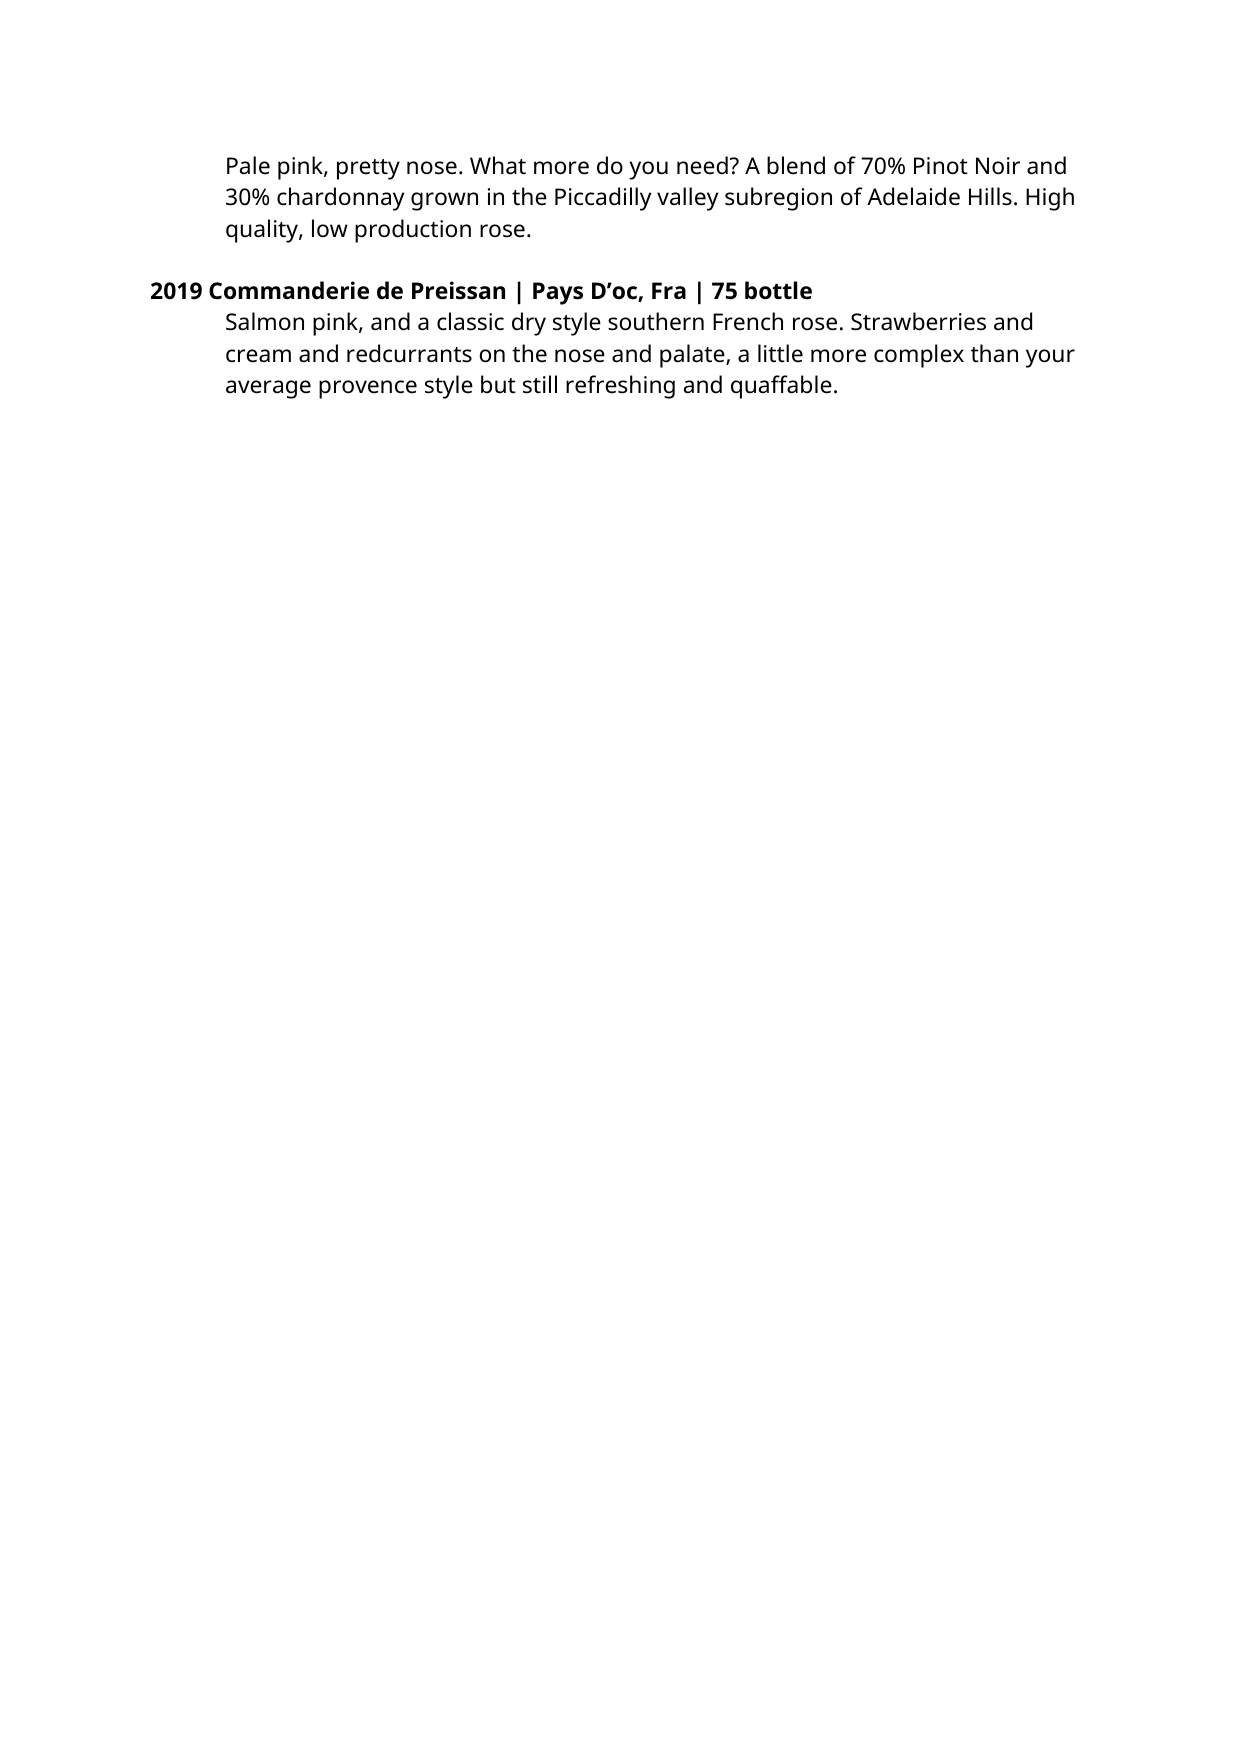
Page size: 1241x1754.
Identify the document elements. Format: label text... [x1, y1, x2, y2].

text Pale pink, pretty nose. What more do you need? A blend of 70% Pinot Noir and 30% chardonnay grown in the Piccadilly valley subregion of Adelaide Hills. High quality, low production rose. [225, 150, 1090, 244]
text Salmon pink, and a classic dry style southern French rose. Strawberries and cream and redcurrants on the nose and palate, a little more complex than your average provence style but still refreshing and quaffable. [225, 306, 1090, 400]
text 2019 Commanderie de Preissan | Pays D’oc, Fra | 75 bottle [150, 244, 1090, 306]
